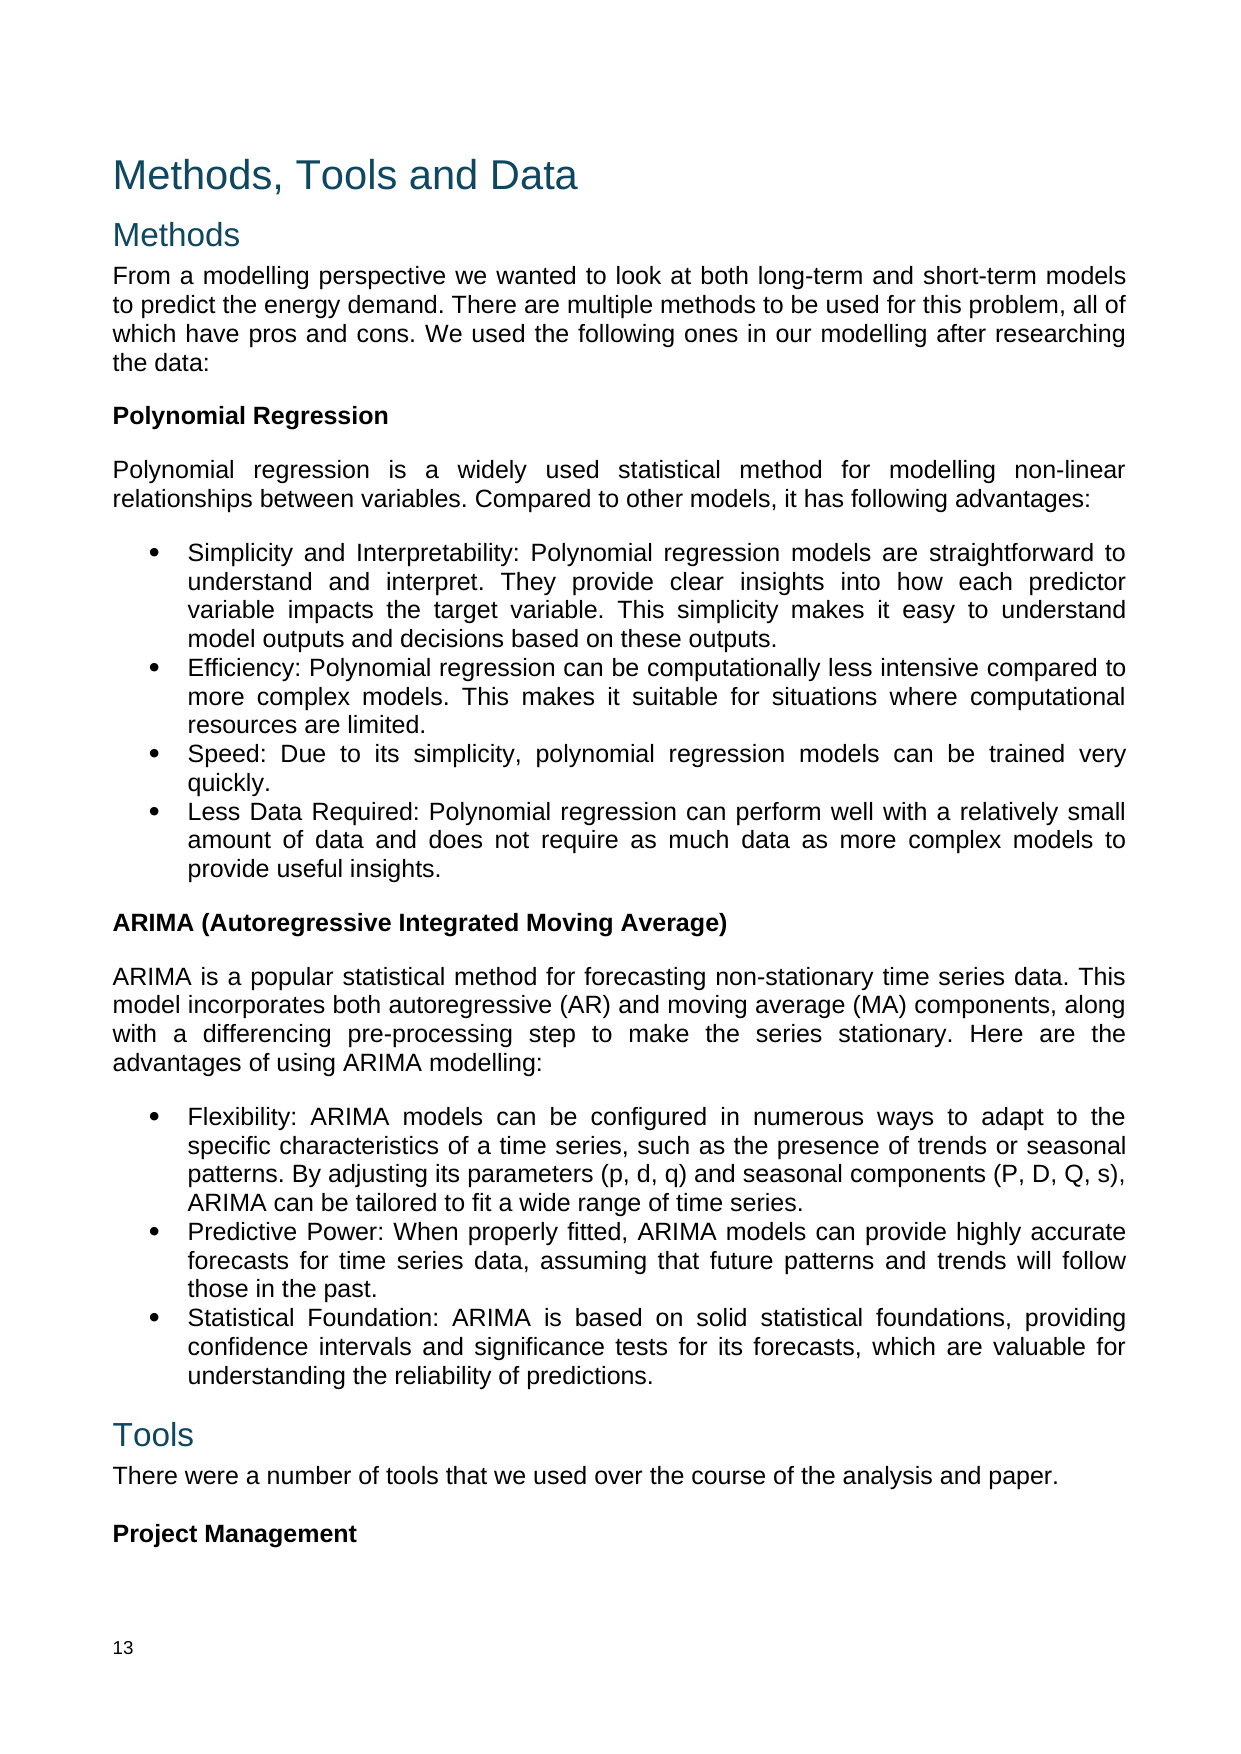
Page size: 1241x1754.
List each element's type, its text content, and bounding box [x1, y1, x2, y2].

list Simplicity and Interpretability: Polynomial regression models are straightforward to understand and interpret. They provide clear insights into how each predictor variable impacts the target variable. This simplicity makes it easy to understand model outputs and decisions based on these outputs. [150, 538, 1128, 653]
subtitle Tools [112, 1414, 1128, 1453]
text ARIMA (Autoregressive Integrated Moving Average) [112, 908, 1128, 937]
subtitle Methods, Tools and Data [112, 150, 1128, 198]
list Efficiency: Polynomial regression can be computationally less intensive compared to more complex models. This makes it suitable for situations where computational resources are limited. [150, 653, 1128, 739]
text From a modelling perspective we wanted to look at both long-term and short-term models to predict the energy demand. There are multiple methods to be used for this problem, all of which have pros and cons. We used the following ones in our modelling after researching the data: [112, 261, 1128, 376]
text Polynomial regression is a widely used statistical method for modelling non-linear relationships between variables. Compared to other models, it has following advantages: [112, 455, 1128, 513]
subtitle Methods [112, 214, 1128, 253]
list Statistical Foundation: ARIMA is based on solid statistical foundations, providing confidence intervals and significance tests for its forecasts, which are valuable for understanding the reliability of predictions. [150, 1303, 1128, 1389]
text Polynomial Regression [112, 401, 1128, 430]
list Less Data Required: Polynomial regression can perform well with a relatively small amount of data and does not require as much data as more complex models to provide useful insights. [150, 797, 1128, 883]
text Project Management [112, 1519, 1128, 1548]
text ARIMA is a popular statistical method for forecasting non-stationary time series data. This model incorporates both autoregressive (AR) and moving average (MA) components, along with a differencing pre-processing step to make the series stationary. Here are the advantages of using ARIMA modelling: [112, 962, 1128, 1077]
list Speed: Due to its simplicity, polynomial regression models can be trained very quickly. [150, 739, 1128, 797]
list Flexibility: ARIMA models can be configured in numerous ways to adapt to the specific characteristics of a time series, such as the presence of trends or seasonal patterns. By adjusting its parameters (p, d, q) and seasonal components (P, D, Q, s), ARIMA can be tailored to fit a wide range of time series. [150, 1102, 1128, 1217]
text There were a number of tools that we used over the course of the analysis and paper. [112, 1461, 1128, 1490]
list Predictive Power: When properly fitted, ARIMA models can provide highly accurate forecasts for time series data, assuming that future patterns and trends will follow those in the past. [150, 1217, 1128, 1303]
